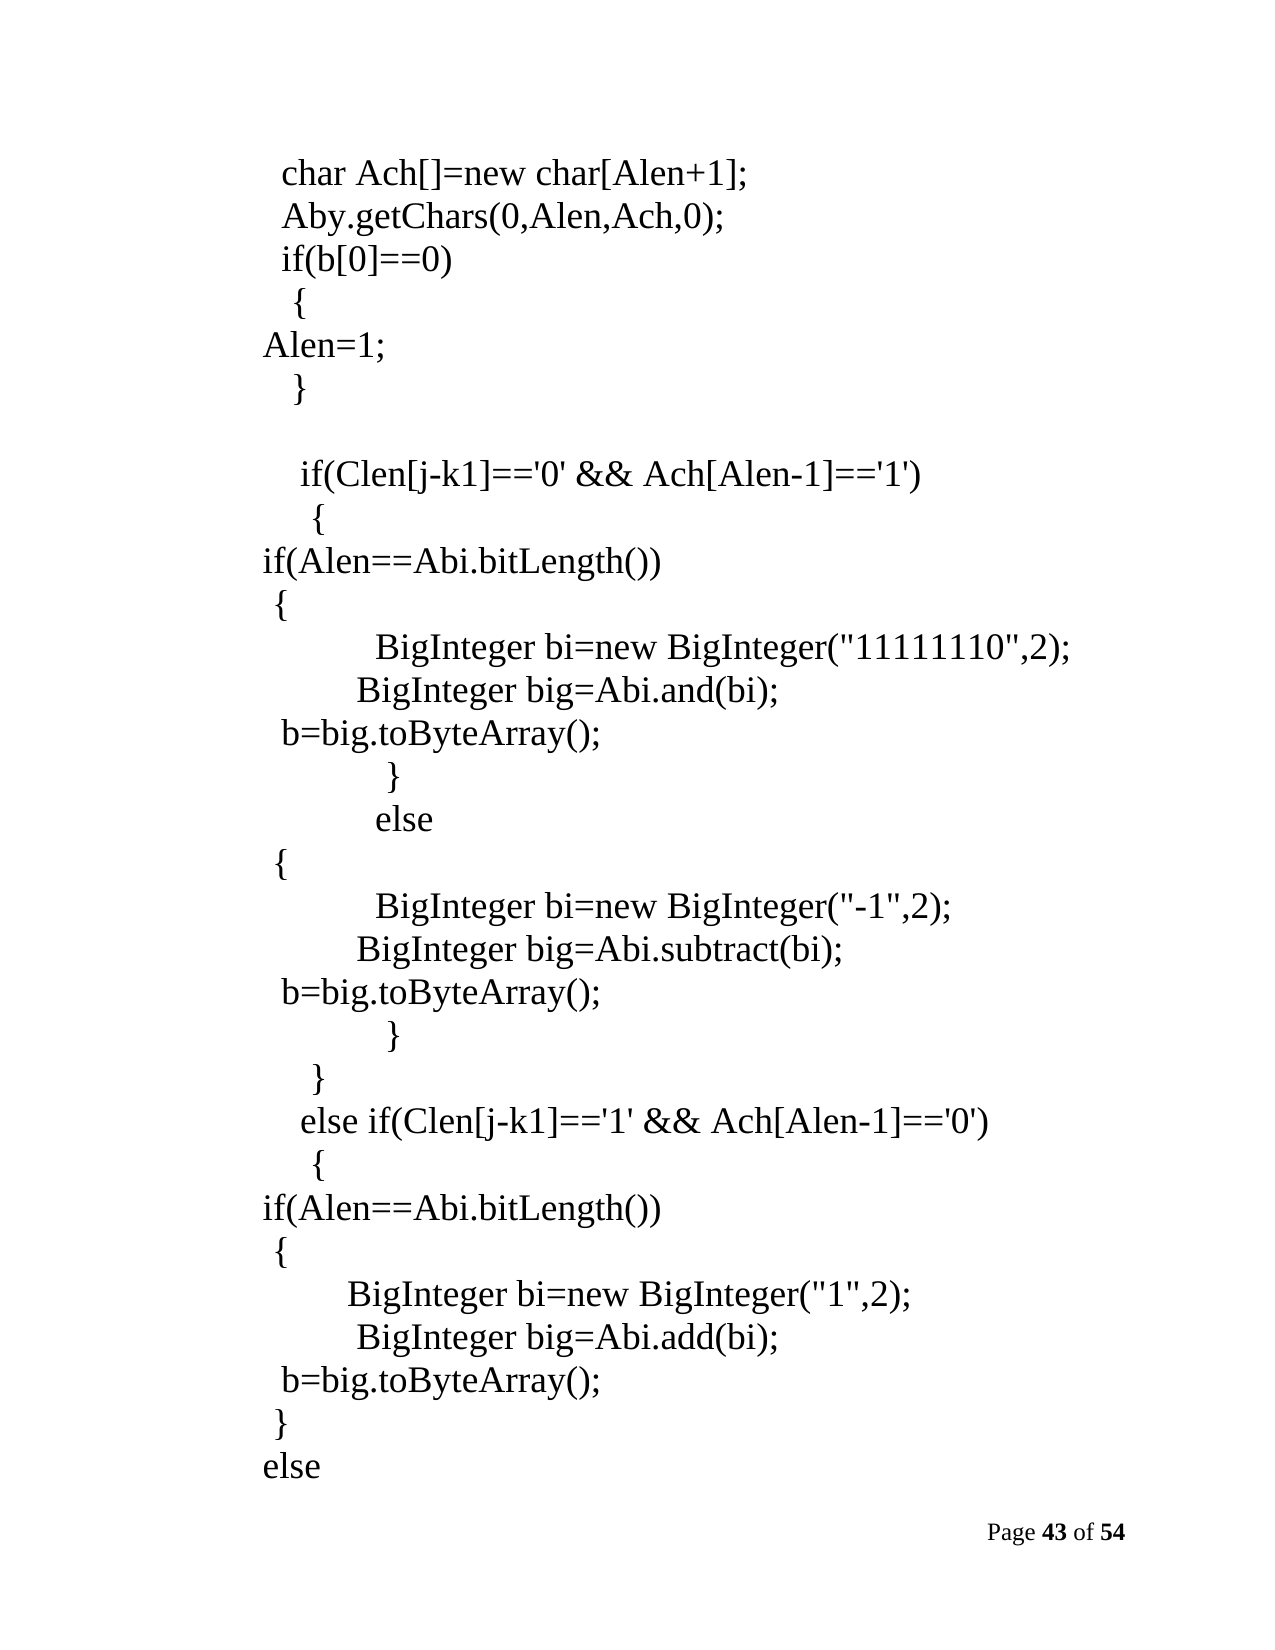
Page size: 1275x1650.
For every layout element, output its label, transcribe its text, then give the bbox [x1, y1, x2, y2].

text else [150, 797, 1125, 840]
text else if(Clen[j-k1]=='1' && Ach[Alen-1]=='0') [150, 1099, 1125, 1142]
text BigInteger big=Abi.subtract(bi); [150, 926, 1125, 969]
text char Ach[]=new char[Alen+1]; [150, 150, 1125, 193]
text BigInteger big=Abi.and(bi); [150, 667, 1125, 711]
text BigInteger big=Abi.add(bi); [150, 1314, 1125, 1357]
text } [150, 1401, 1125, 1444]
text } [150, 1056, 1125, 1099]
text b=big.toByteArray(); [150, 969, 1125, 1012]
text } [150, 366, 1125, 409]
text b=big.toByteArray(); [150, 1357, 1125, 1401]
text if(Clen[j-k1]=='0' && Ach[Alen-1]=='1') [150, 452, 1125, 495]
text else [150, 1444, 1125, 1487]
text } [150, 1012, 1125, 1056]
text if(Alen==Abi.bitLength()) [150, 538, 1125, 581]
text Aby.getChars(0,Alen,Ach,0); [150, 193, 1125, 236]
text { [150, 581, 1125, 624]
text { [150, 840, 1125, 883]
text } [150, 754, 1125, 797]
text b=big.toByteArray(); [150, 711, 1125, 754]
text if(Alen==Abi.bitLength()) [150, 1185, 1125, 1228]
text BigInteger bi=new BigInteger("1",2); [150, 1271, 1125, 1314]
text { [150, 1142, 1125, 1185]
text { [150, 1228, 1125, 1271]
text BigInteger bi=new BigInteger("-1",2); [150, 883, 1125, 926]
text Alen=1; [150, 322, 1125, 366]
text BigInteger bi=new BigInteger("11111110",2); [150, 624, 1125, 667]
text { [150, 279, 1125, 322]
text if(b[0]==0) [150, 236, 1125, 279]
text { [150, 495, 1125, 538]
